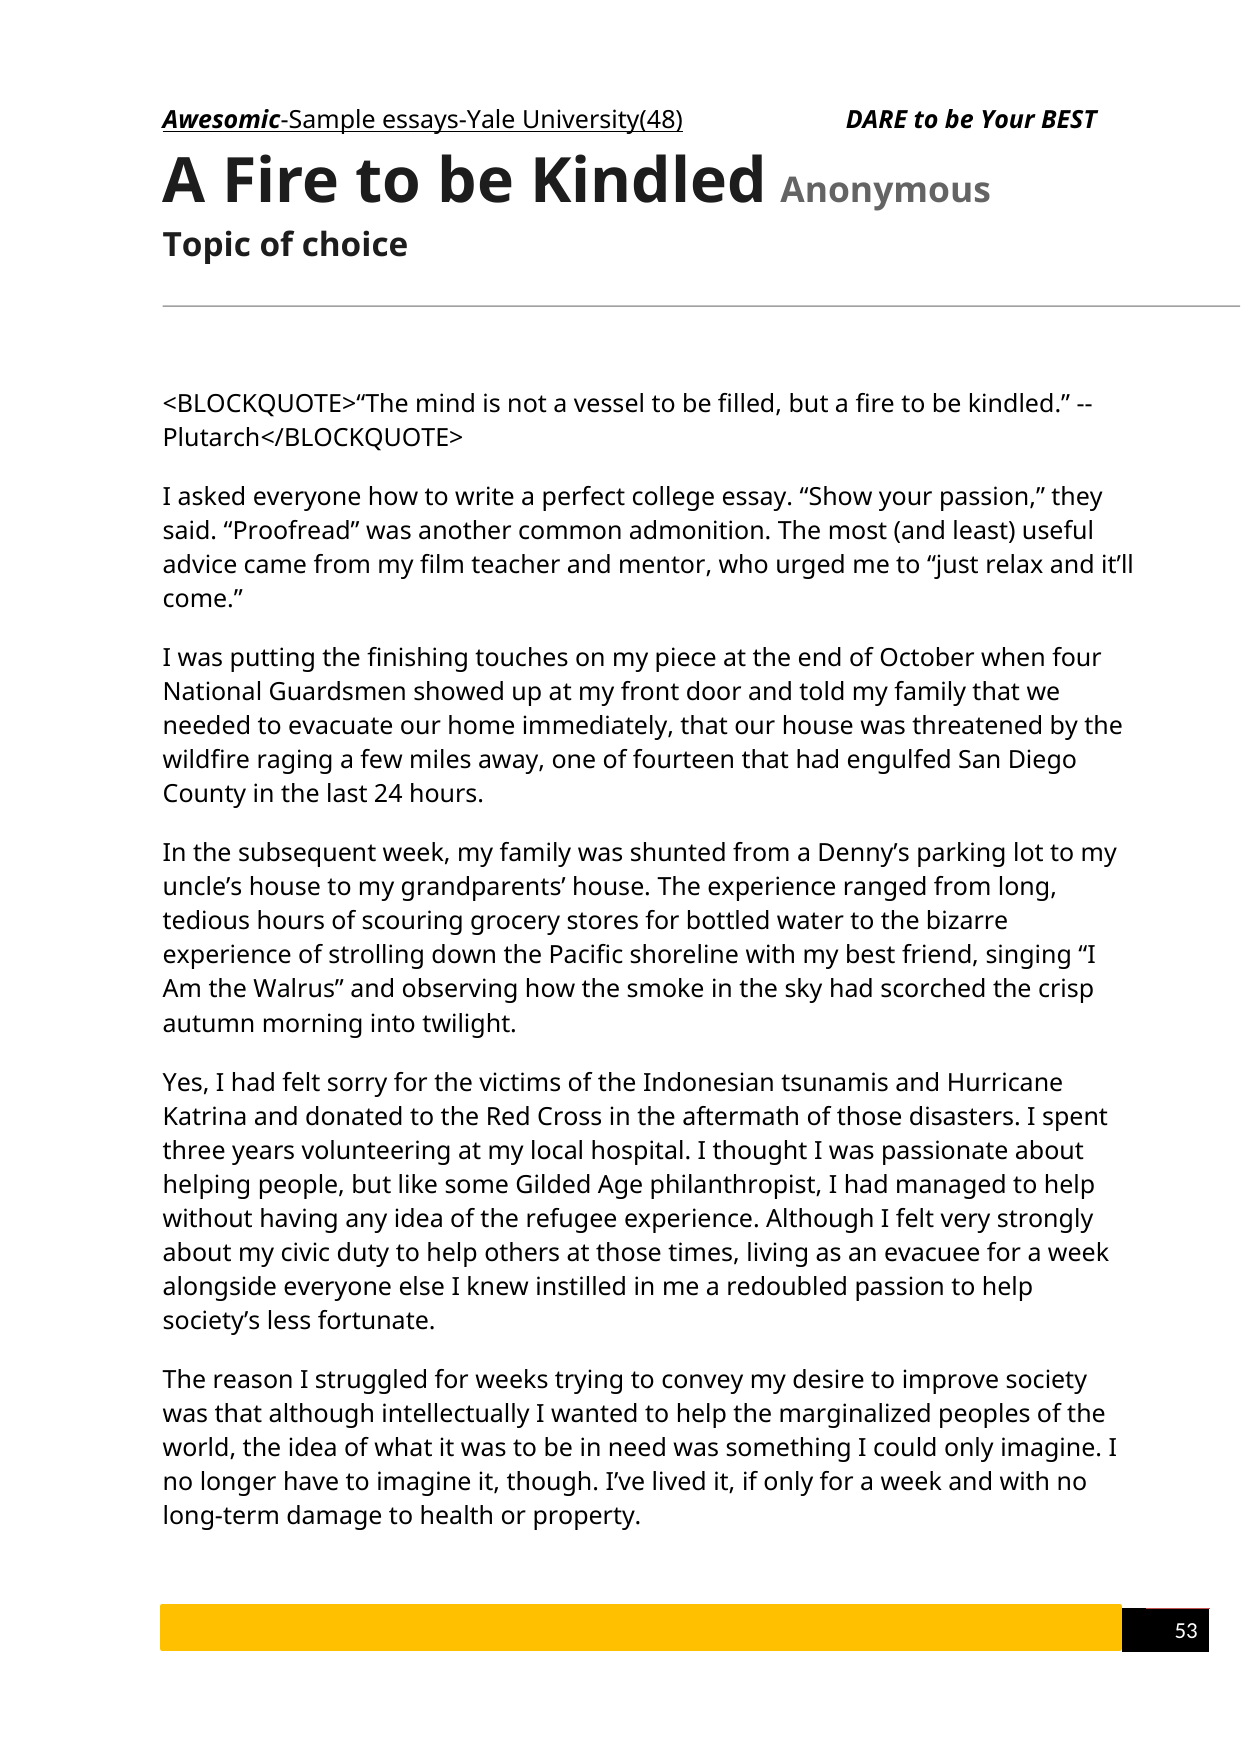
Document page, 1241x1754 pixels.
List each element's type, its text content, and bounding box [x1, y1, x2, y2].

text A Fire to be Kindled Anonymous [162, 136, 1137, 221]
text <BLOCKQUOTE>“The mind is not a vessel to be filled, but a fire to be kindled.” --Plutarch</BLOCKQUOTE> [162, 385, 1137, 453]
text Topic of choice [162, 221, 1137, 266]
text I asked everyone how to write a perfect college essay. “Show your passion,” they said. “Proofread” was another common admonition. The most (and least) useful advice came from my film teacher and mentor, who urged me to “just relax and it’ll come.” [162, 478, 1137, 614]
text The reason I struggled for weeks trying to convey my desire to improve society was that although intellectually I wanted to help the marginalized peoples of the world, the idea of what it was to be in need was something I could only imagine. I no longer have to imagine it, though. I’ve lived it, if only for a week and with no long-term damage to health or property. [162, 1362, 1137, 1532]
text I was putting the finishing touches on my piece at the end of October when four National Guardsmen showed up at my front door and told my family that we needed to evacuate our home immediately, that our house was threatened by the wildfire raging a few miles away, one of fourteen that had engulfed San Diego County in the last 24 hours. [162, 639, 1137, 810]
text Yes, I had felt sorry for the victims of the Indonesian tsunamis and Hurricane Katrina and donated to the Red Cross in the aftermath of those disasters. I spent three years volunteering at my local hospital. I thought I was passionate about helping people, but like some Gilded Age philanthropist, I had managed to help without having any idea of the refugee experience. Although I felt very strongly about my civic duty to help others at those times, living as an evacuee for a week alongside everyone else I knew instilled in me a redoubled passion to help society’s less fortunate. [162, 1064, 1137, 1337]
text In the subsequent week, my family was shunted from a Denny’s parking lot to my uncle’s house to my grandparents’ house. The experience ranged from long, tedious hours of scouring grocery stores for bottled water to the bizarre experience of strolling down the Pacific shoreline with my best friend, singing “I Am the Walrus” and observing how the smoke in the sky had scorched the crisp autumn morning into twilight. [162, 835, 1137, 1039]
